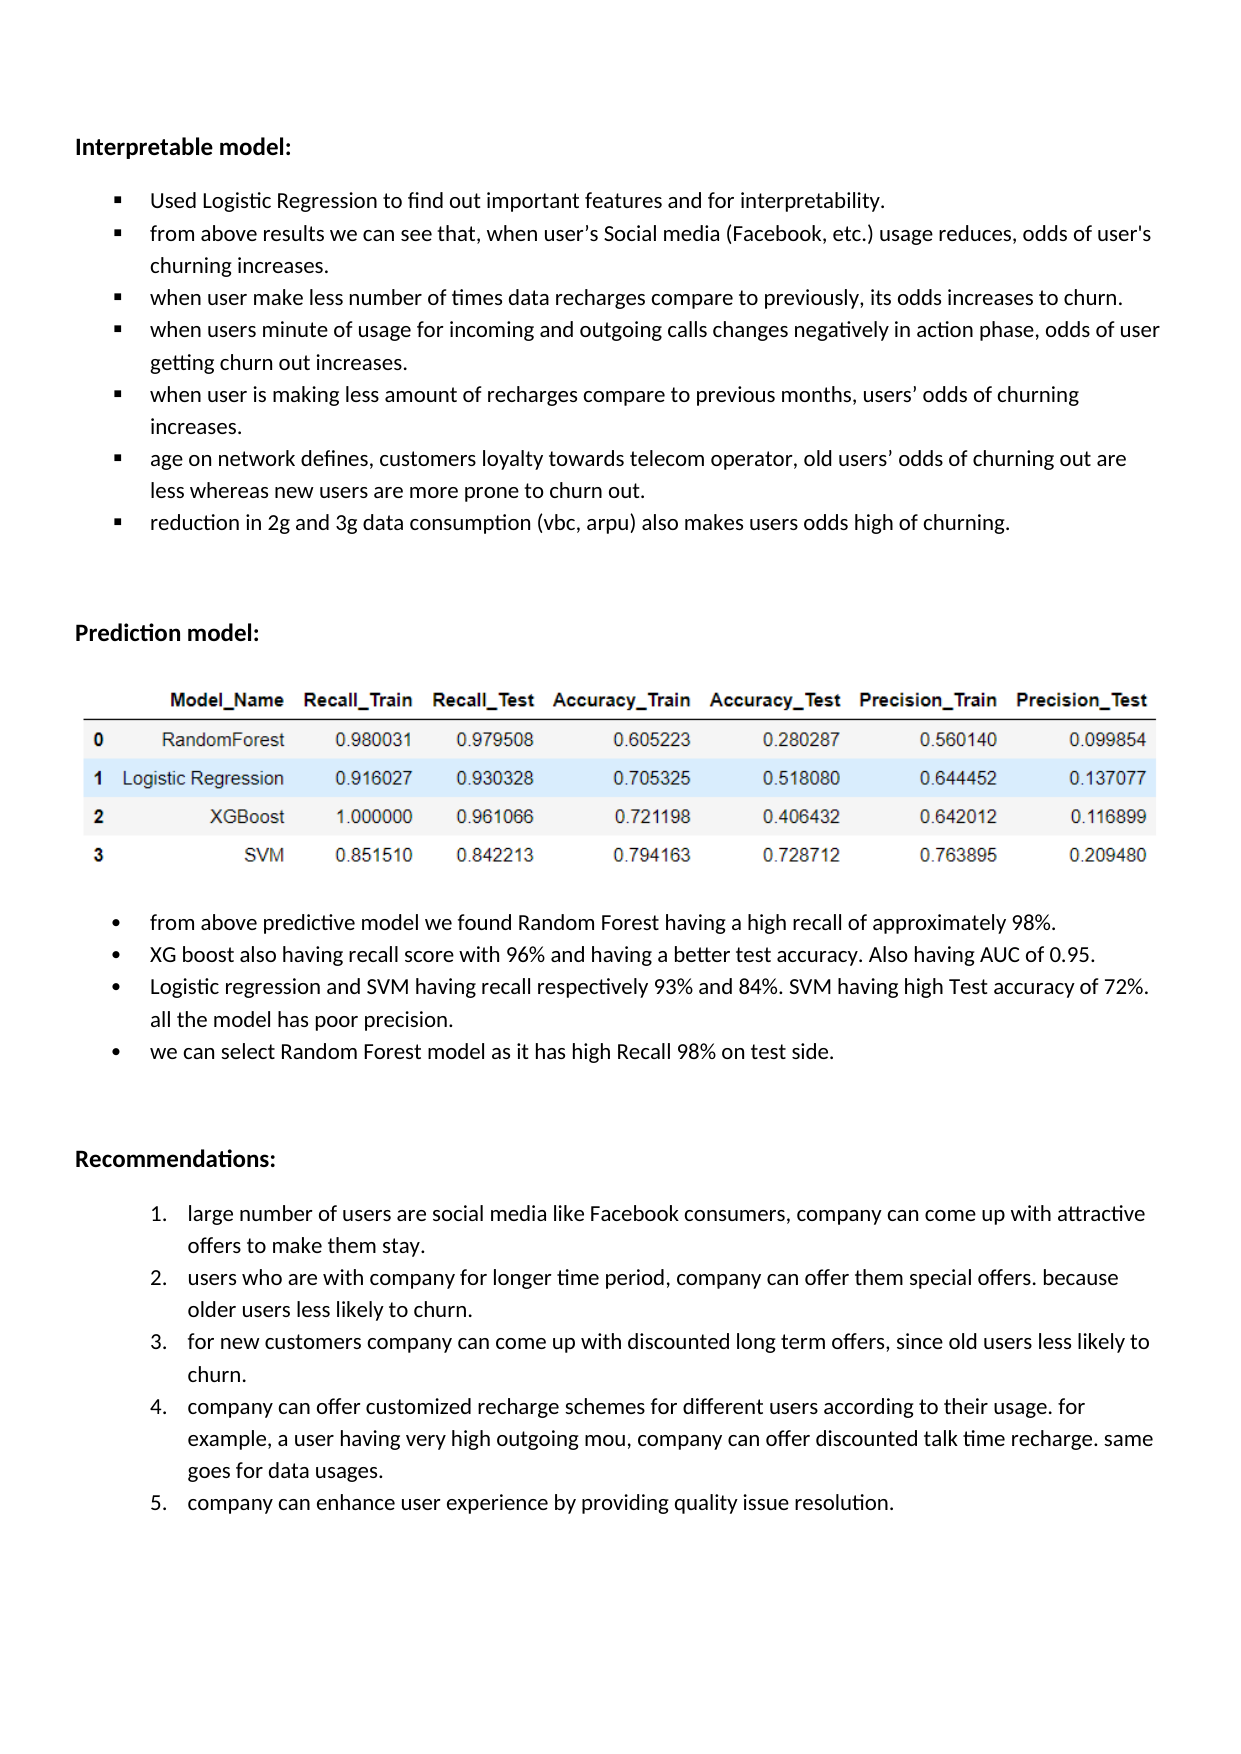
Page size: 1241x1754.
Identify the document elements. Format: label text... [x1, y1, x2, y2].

list reduction in 2g and 3g data consumption (vbc, arpu) also makes users odds high of churning. [112, 508, 1165, 537]
text Prediction model: [75, 617, 1165, 648]
list users who are with company for longer time period, company can offer them special offers. because older users less likely to churn. [150, 1263, 1165, 1323]
list when user make less number of times data recharges compare to previously, its odds increases to churn. [112, 283, 1165, 311]
list from above results we can see that, when user’s Social media (Facebook, etc.) usage reduces, odds of user's churning increases. [112, 219, 1165, 279]
list Logistic regression and SVM having recall respectively 93% and 84%. SVM having high Test accuracy of 72%. all the model has poor precision. [112, 972, 1165, 1033]
list Used Logistic Regression to find out important features and for interpretability. [112, 187, 1165, 215]
text Recommendations: [75, 1143, 1165, 1173]
list from above predictive model we found Random Forest having a high recall of approximately 98%. [112, 908, 1165, 936]
list XG boost also having recall score with 96% and having a better test accuracy. Also having AUC of 0.95. [112, 940, 1165, 968]
list when user is making less amount of recharges compare to previous months, users’ odds of churning increases. [112, 380, 1165, 440]
list company can enhance user experience by providing quality issue resolution. [150, 1488, 1165, 1516]
list company can offer customized recharge schemes for different users according to their usage. for example, a user having very high outgoing mou, company can offer discounted talk time recharge. same goes for data usages. [150, 1392, 1165, 1484]
list large number of users are social media like Facebook consumers, company can come up with attractive offers to make them stay. [150, 1199, 1165, 1259]
list for new customers company can come up with discounted long term offers, since old users less likely to churn. [150, 1327, 1165, 1388]
text Interpretable model: [75, 131, 1165, 161]
list we can select Random Forest model as it has high Recall 98% on test side. [112, 1037, 1165, 1065]
list age on network defines, customers loyalty towards telecom operator, old users’ odds of churning out are less whereas new users are more prone to churn out. [112, 444, 1165, 504]
list when users minute of usage for incoming and outgoing calls changes negatively in action phase, odds of user getting churn out increases. [112, 315, 1165, 376]
picture [75, 673, 1166, 884]
